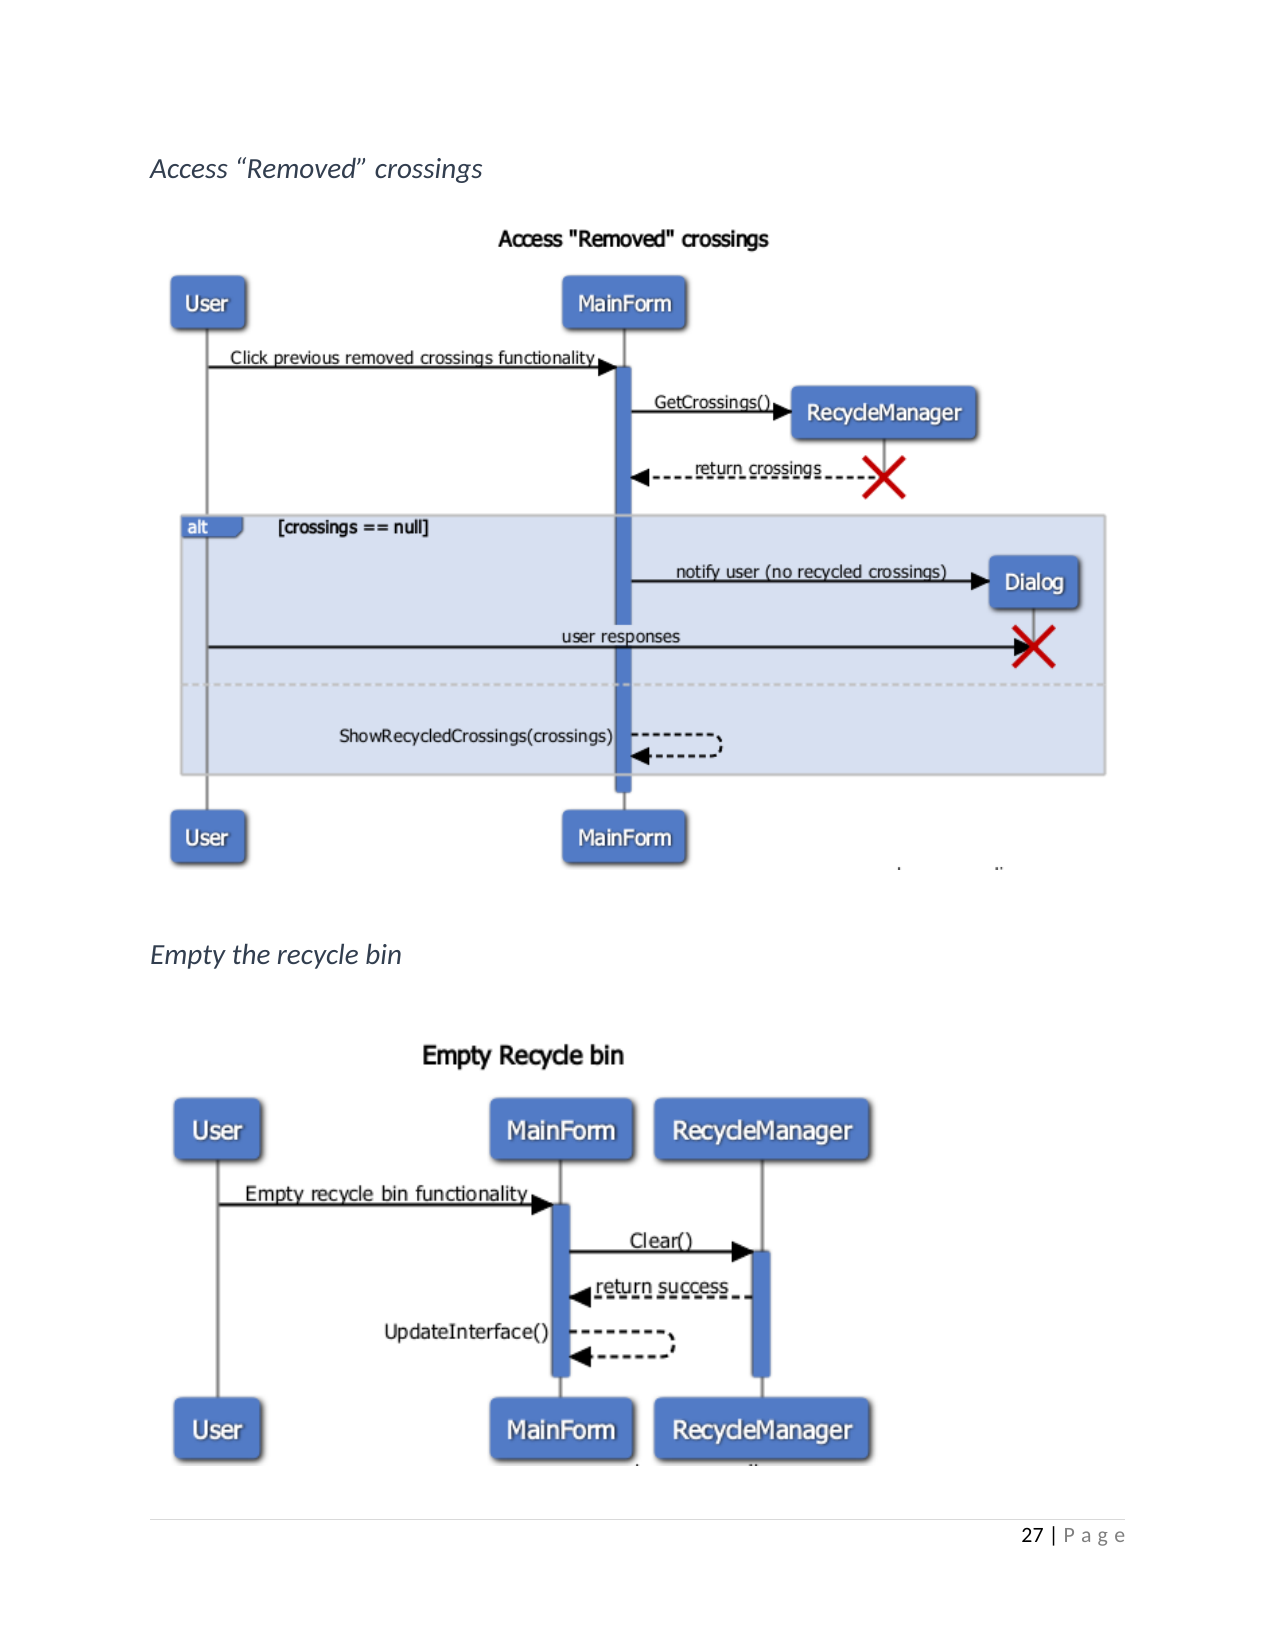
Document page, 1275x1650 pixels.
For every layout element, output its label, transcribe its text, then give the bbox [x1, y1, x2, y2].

picture [150, 212, 1125, 870]
picture [150, 1024, 901, 1466]
subtitle Empty the recycle bin [150, 936, 1125, 971]
subtitle Access “Removed” crossings [150, 150, 1125, 186]
